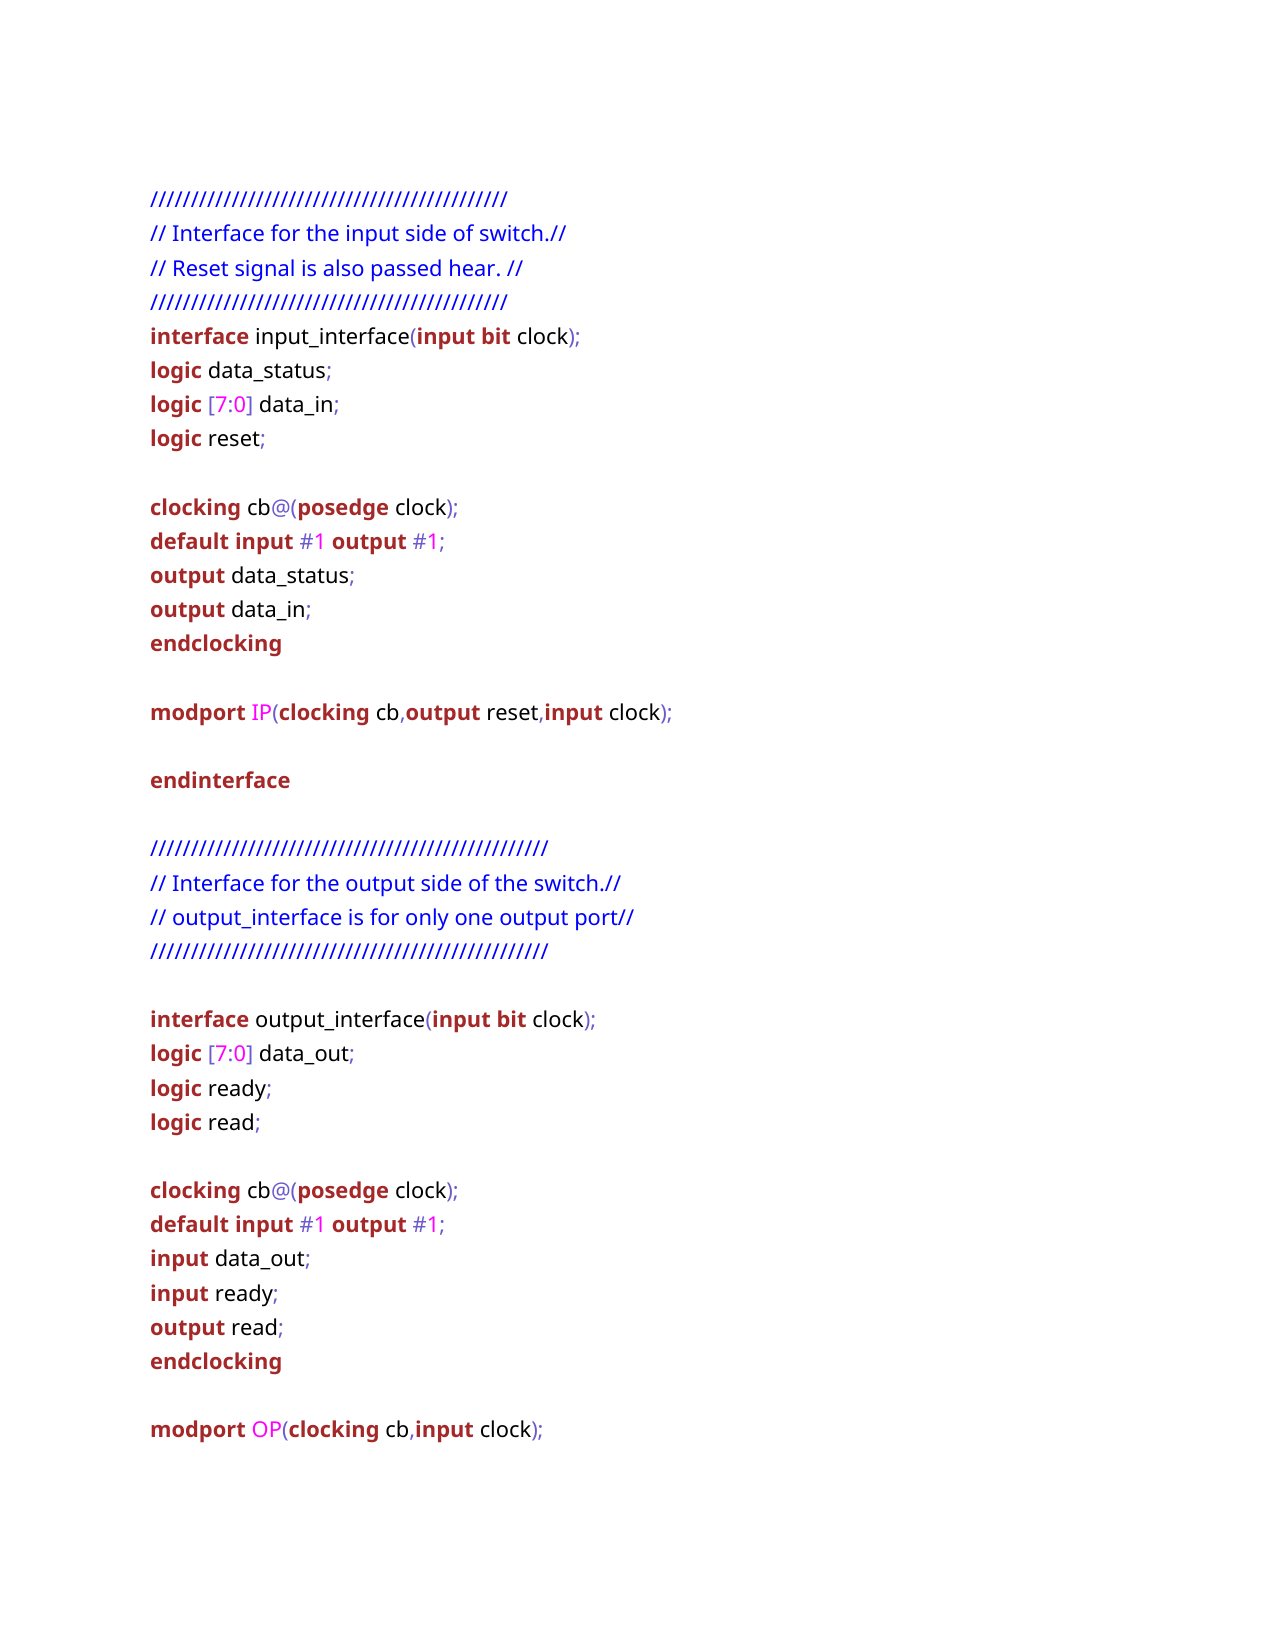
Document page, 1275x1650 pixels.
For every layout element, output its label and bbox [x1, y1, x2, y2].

text [150, 150, 1125, 1478]
